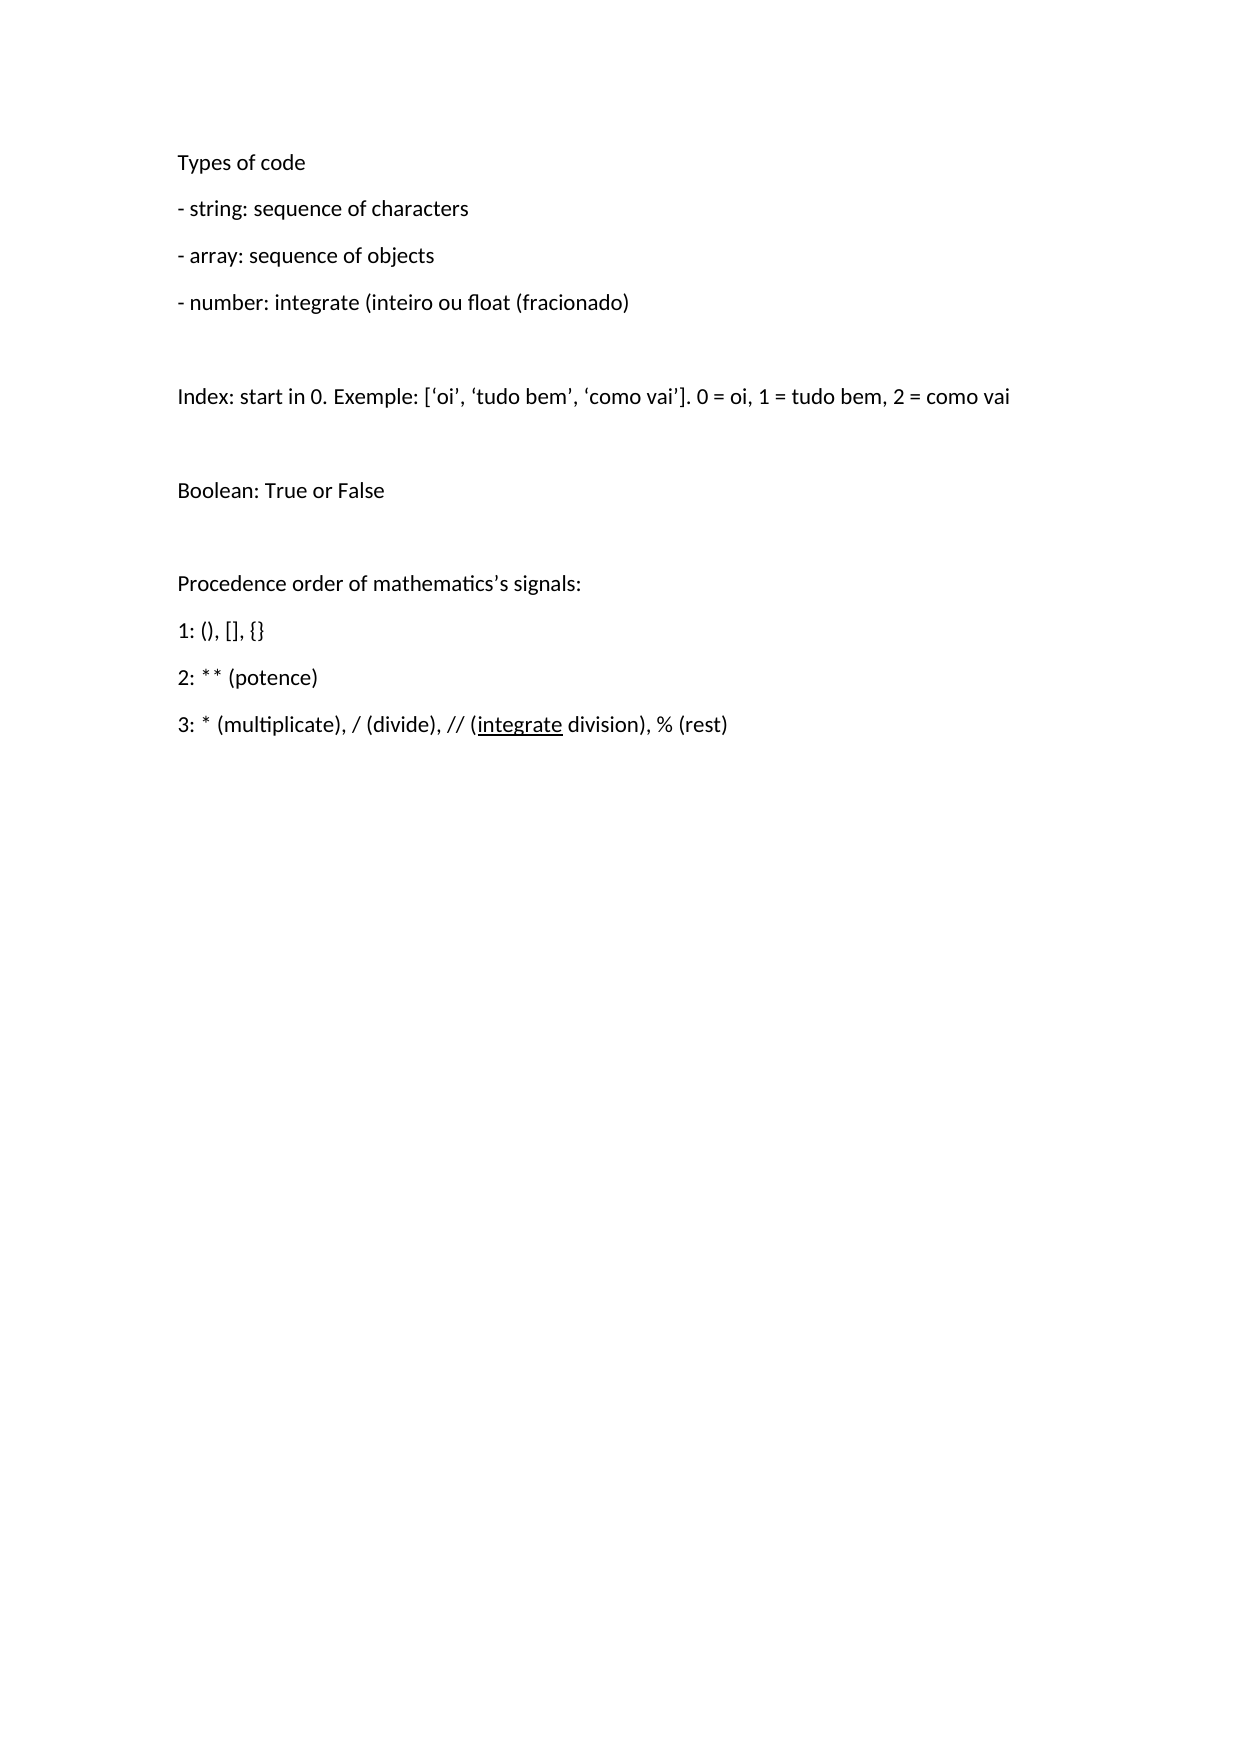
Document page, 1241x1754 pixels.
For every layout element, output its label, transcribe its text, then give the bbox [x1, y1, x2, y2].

text 2: ** (potence) [177, 663, 1063, 691]
text - array: sequence of objects [177, 241, 1063, 269]
text 3: * (multiplicate), / (divide), // (integrate division), % (rest) [177, 710, 1063, 738]
text - number: integrate (inteiro ou float (fracionado) [177, 288, 1063, 316]
text Boolean: True or False [177, 476, 1063, 504]
text 1: (), [], {} [177, 616, 1063, 644]
text Index: start in 0. Exemple: [‘oi’, ‘tudo bem’, ‘como vai’]. 0 = oi, 1 = tudo bem, 2 = como vai [177, 382, 1063, 410]
text Types of code [177, 148, 1063, 176]
text Procedence order of mathematics’s signals: [177, 569, 1063, 597]
text - string: sequence of characters [177, 194, 1063, 222]
